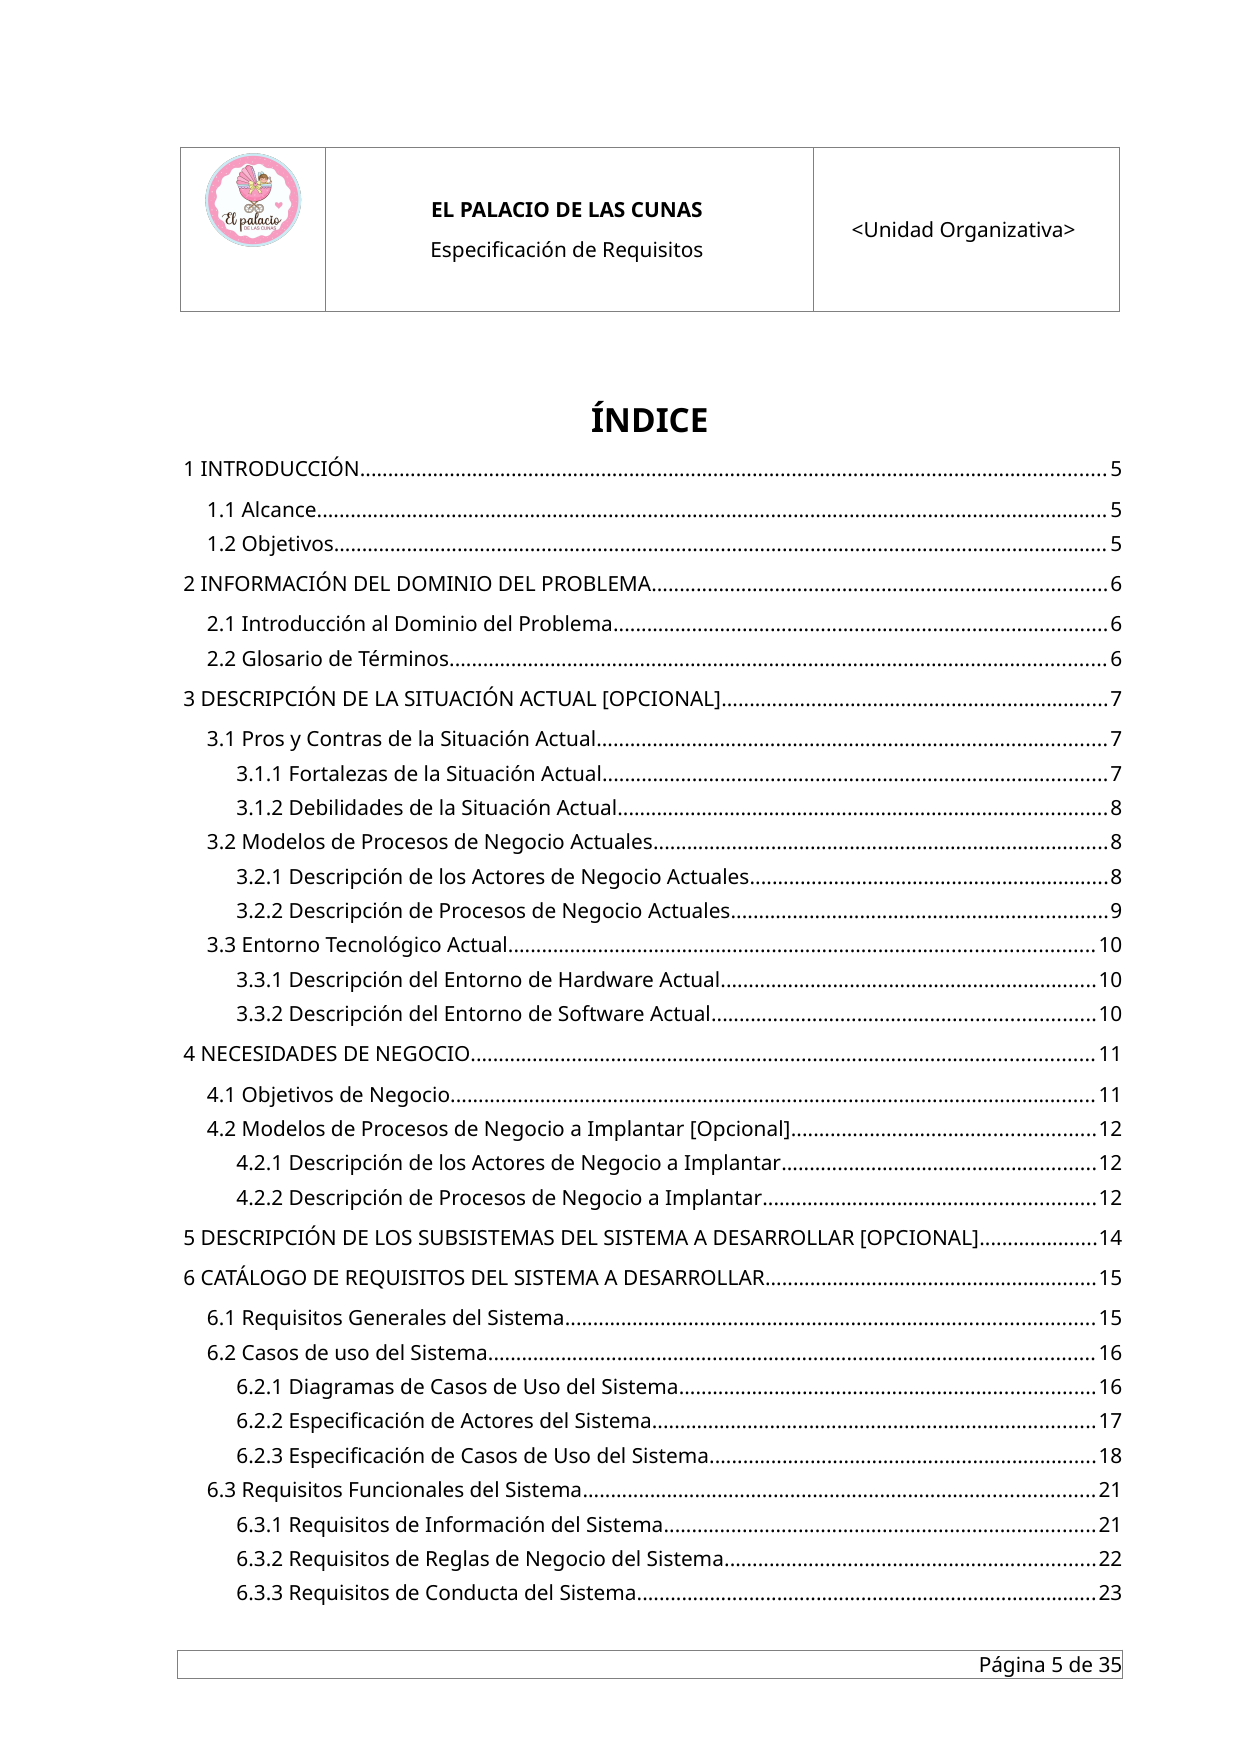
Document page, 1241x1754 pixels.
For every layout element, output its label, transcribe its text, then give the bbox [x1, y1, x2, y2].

text 3.2.2 Descripción de Procesos de Negocio Actuales 9 [236, 896, 1122, 925]
picture [203, 150, 303, 249]
text 2.2 Glosario de Términos 6 [207, 644, 1122, 672]
text 1.2 Objetivos 5 [207, 529, 1122, 558]
text 6.3.3 Requisitos de Conducta del Sistema 23 [236, 1578, 1122, 1607]
text 1.1 Alcance 5 [207, 495, 1122, 523]
text 6.3.2 Requisitos de Reglas de Negocio del Sistema 22 [236, 1544, 1122, 1573]
text 6.1 Requisitos Generales del Sistema 15 [207, 1303, 1122, 1332]
text 2.1 Introducción al Dominio del Problema 6 [207, 609, 1122, 638]
text 4.2 Modelos de Procesos de Negocio a Implantar [Opcional] 12 [207, 1114, 1122, 1143]
text 3.1.2 Debilidades de la Situación Actual 8 [236, 793, 1122, 822]
text 6.3 Requisitos Funcionales del Sistema 21 [207, 1475, 1122, 1504]
text 3 DESCRIPCIÓN DE LA SITUACIÓN ACTUAL [OPCIONAL] 7 [183, 684, 1122, 713]
text 5 DESCRIPCIÓN DE LOS SUBSISTEMAS DEL SISTEMA A DESARROLLAR [OPCIONAL] 14 [183, 1223, 1122, 1252]
text 3.3 Entorno Tecnológico Actual 10 [207, 931, 1122, 959]
text 6.2.2 Especificación de Actores del Sistema 17 [236, 1407, 1122, 1435]
text 4.1 Objetivos de Negocio 11 [207, 1080, 1122, 1108]
text 6 CATÁLOGO DE REQUISITOS DEL SISTEMA A DESARROLLAR 15 [183, 1263, 1122, 1292]
text 3.2 Modelos de Procesos de Negocio Actuales 8 [207, 827, 1122, 856]
text 6.2.3 Especificación de Casos de Uso del Sistema 18 [236, 1441, 1122, 1469]
text 3.3.1 Descripción del Entorno de Hardware Actual 10 [236, 965, 1122, 993]
text 3.2.1 Descripción de los Actores de Negocio Actuales 8 [236, 862, 1122, 890]
text 2 INFORMACIÓN DEL DOMINIO DEL PROBLEMA 6 [183, 569, 1122, 598]
text 4 NECESIDADES DE NEGOCIO 11 [183, 1039, 1122, 1068]
subtitle ÍNDICE [177, 397, 1122, 442]
text 6.3.1 Requisitos de Información del Sistema 21 [236, 1510, 1122, 1538]
text 4.2.2 Descripción de Procesos de Negocio a Implantar 12 [236, 1183, 1122, 1211]
text 4.2.1 Descripción de los Actores de Negocio a Implantar 12 [236, 1148, 1122, 1177]
text 3.1.1 Fortalezas de la Situación Actual 7 [236, 759, 1122, 787]
text 3.3.2 Descripción del Entorno de Software Actual 10 [236, 999, 1122, 1028]
text 6.2.1 Diagramas de Casos de Uso del Sistema 16 [236, 1372, 1122, 1401]
text 1 INTRODUCCIÓN 5 [183, 454, 1122, 483]
text 6.2 Casos de uso del Sistema 16 [207, 1338, 1122, 1366]
text 3.1 Pros y Contras de la Situación Actual 7 [207, 724, 1122, 753]
